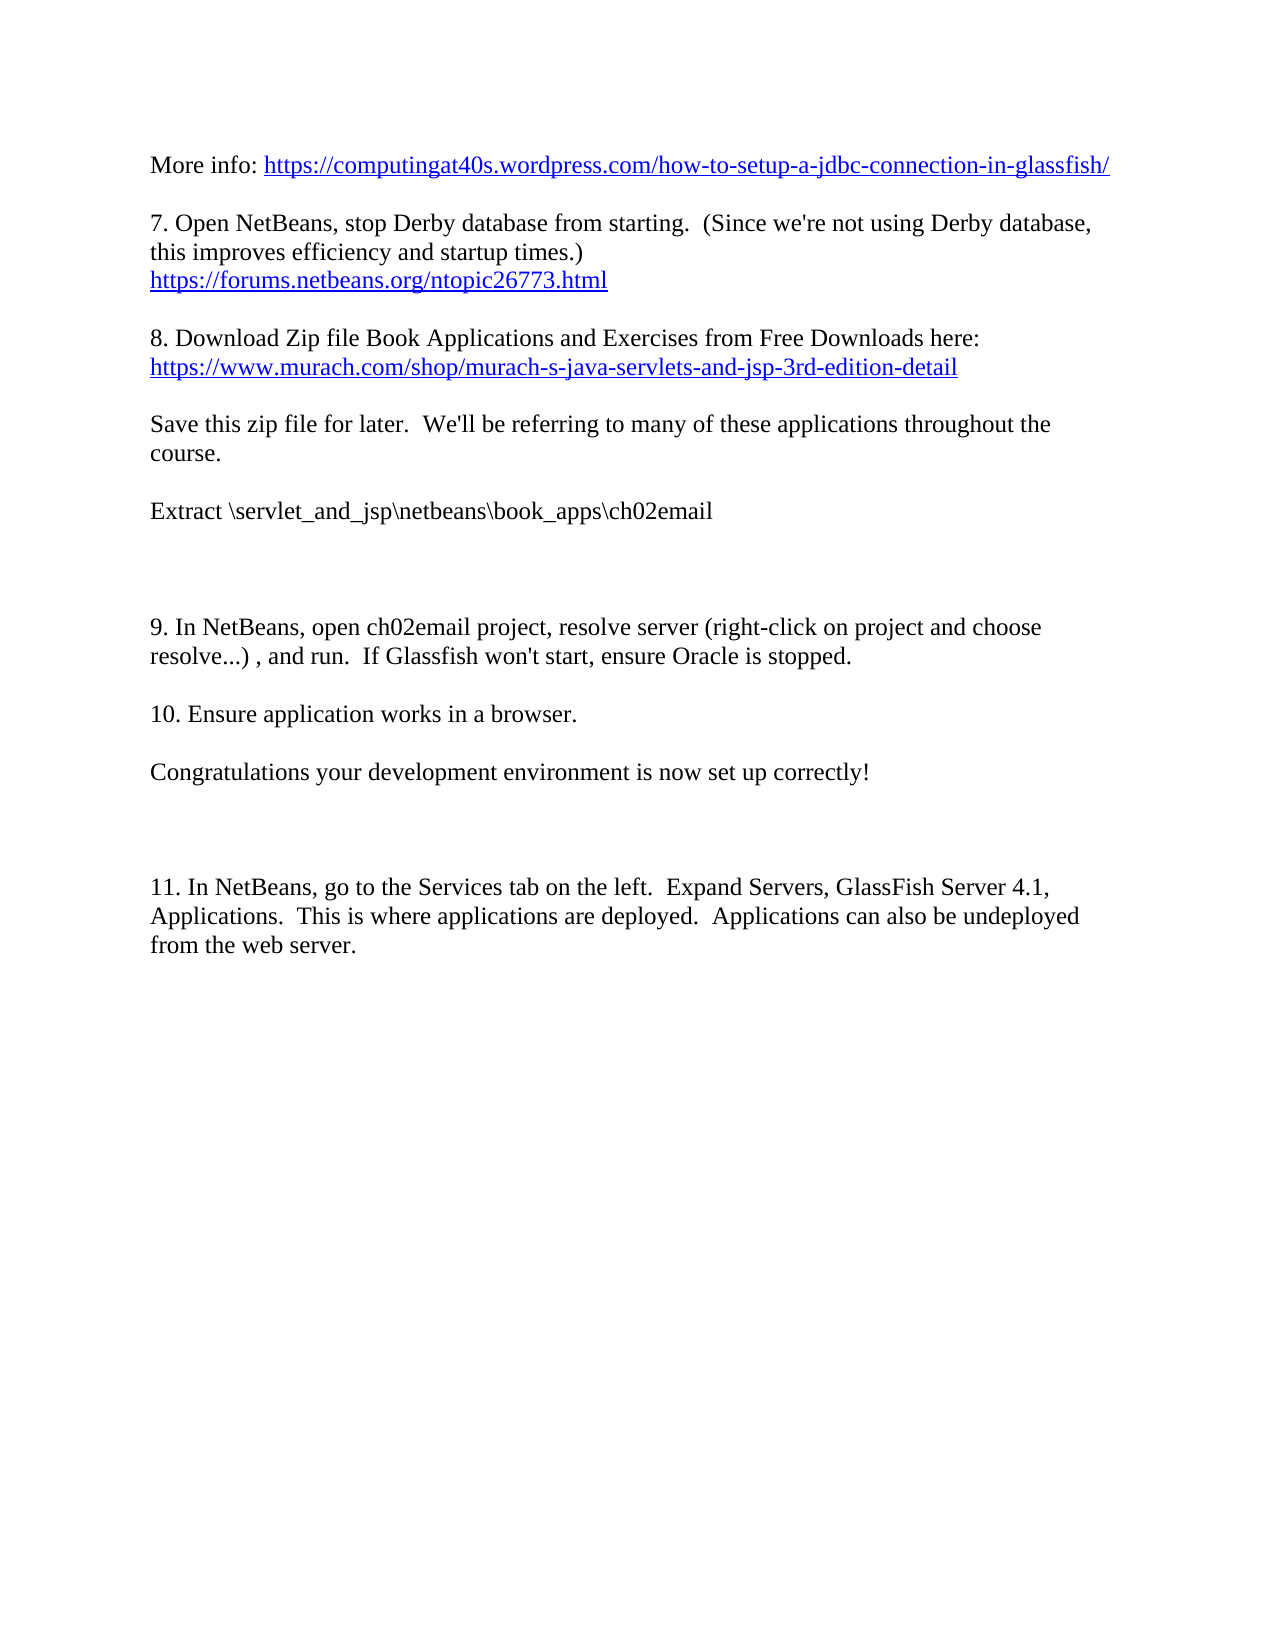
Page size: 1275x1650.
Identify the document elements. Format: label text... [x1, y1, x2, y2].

text 7. Open NetBeans, stop Derby database from starting. (Since we're not using Derby database, this improves efficiency and startup times.) https://forums.netbeans.org/ntopic26773.html [150, 208, 1125, 294]
text More info: https://computingat40s.wordpress.com/how-to-setup-a-jdbc-connection-in-glassfish/ [150, 150, 1125, 179]
text Congratulations your development environment is now set up correctly! [150, 757, 1125, 785]
text 9. In NetBeans, open ch02email project, resolve server (right-click on project and choose resolve...) , and run. If Glassfish won't start, ensure Oracle is stopped. [150, 612, 1125, 669]
text 11. In NetBeans, go to the Services tab on the left. Expand Servers, GlassFish Server 4.1, Applications. This is where applications are deployed. Applications can also be undeployed from the web server. [150, 872, 1125, 959]
text 8. Download Zip file Book Applications and Exercises from Free Downloads here: https://www.murach.com/shop/murach-s-java-servlets-and-jsp-3rd-edition-detail Save this zip file for later. We'll be referring to many of these applications throughout the course. [150, 323, 1125, 467]
text Extract \servlet_and_jsp\netbeans\book_apps\ch02email [150, 496, 1125, 525]
text 10. Ensure application works in a browser. [150, 699, 1125, 727]
